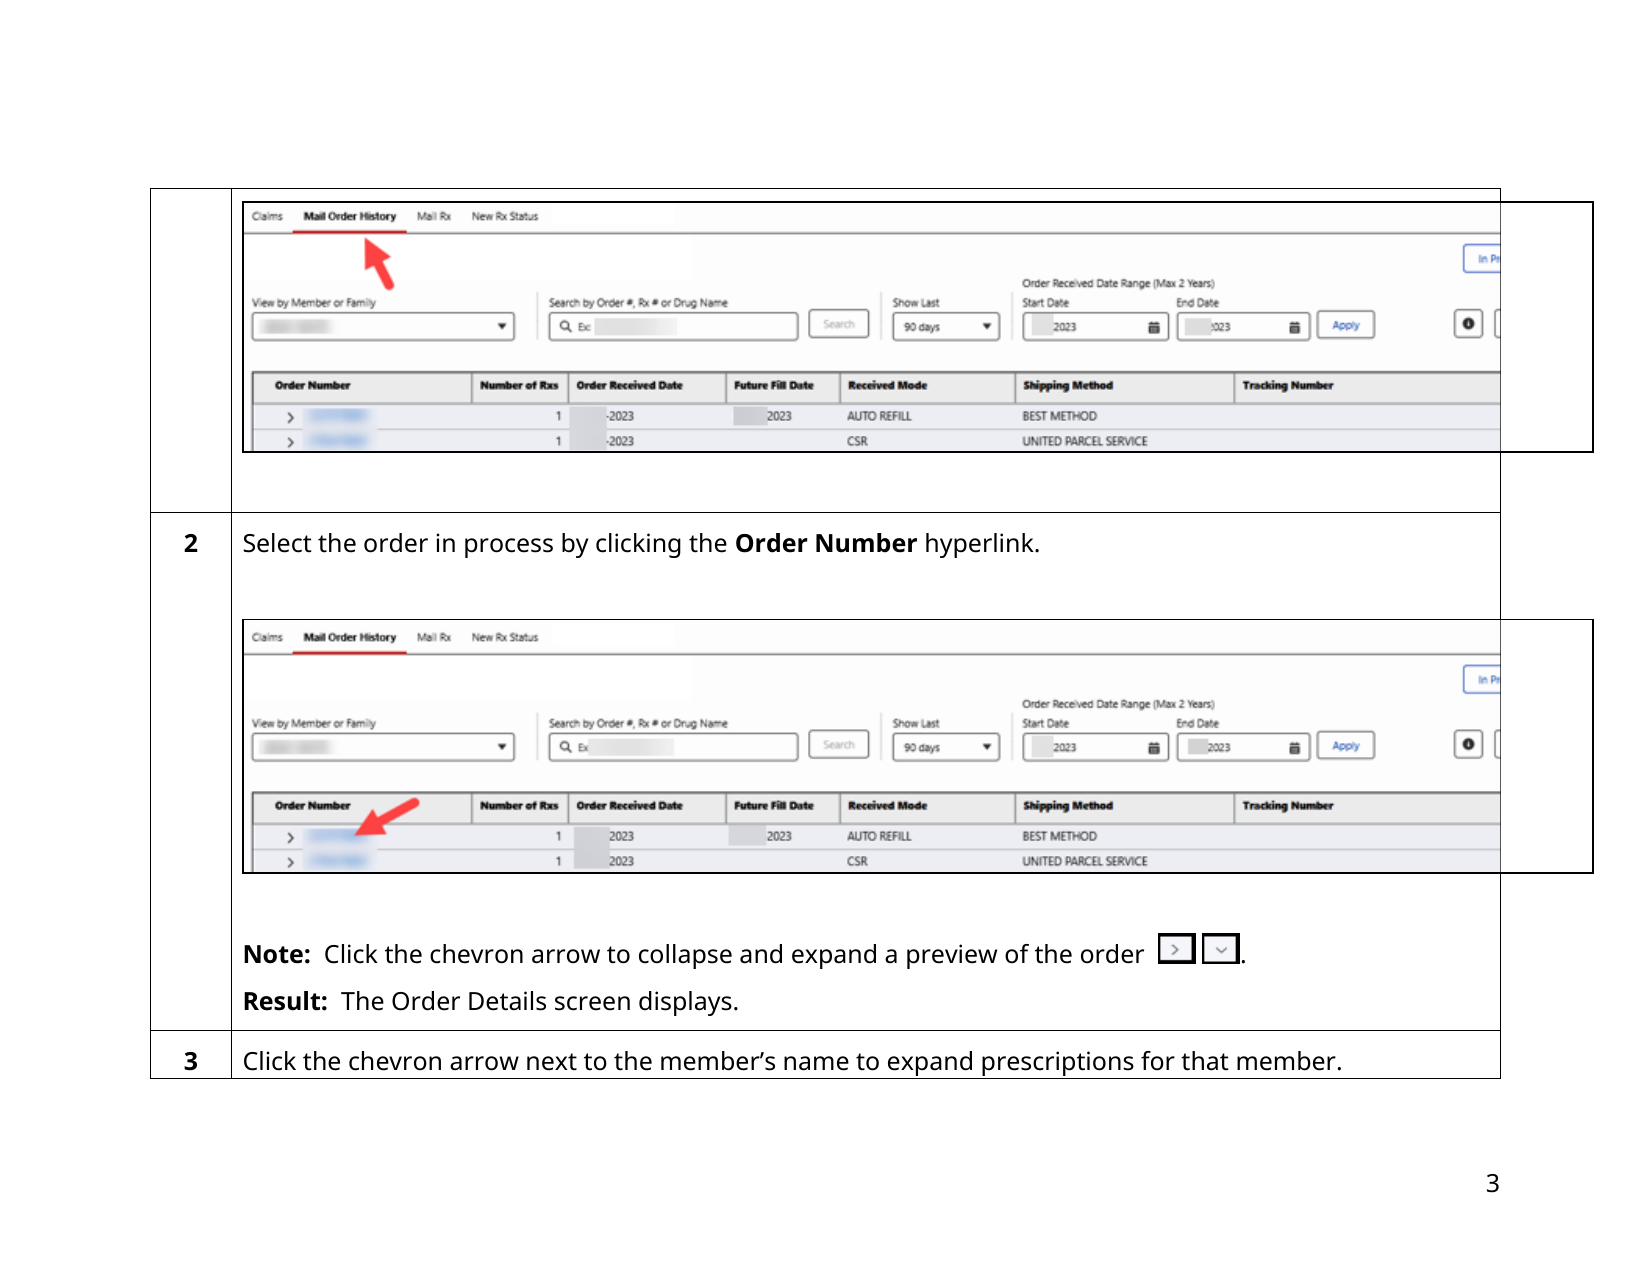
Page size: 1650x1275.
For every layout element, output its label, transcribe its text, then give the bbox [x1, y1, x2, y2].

table_cell Select the order in process by clicking the Order Number hyperlink. Note: Click the chevron arrow to collapse and expand a preview of the order . Result: The Order Details screen displays. [232, 513, 1500, 1030]
picture [244, 620, 1501, 872]
table_cell 3 [151, 1031, 231, 1078]
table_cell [232, 189, 1500, 512]
table_cell 2 [151, 513, 231, 1030]
table_cell 1 [151, 189, 231, 512]
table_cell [232, 1031, 1500, 1078]
picture [1160, 934, 1194, 962]
picture [1204, 934, 1238, 962]
picture [244, 203, 1501, 451]
